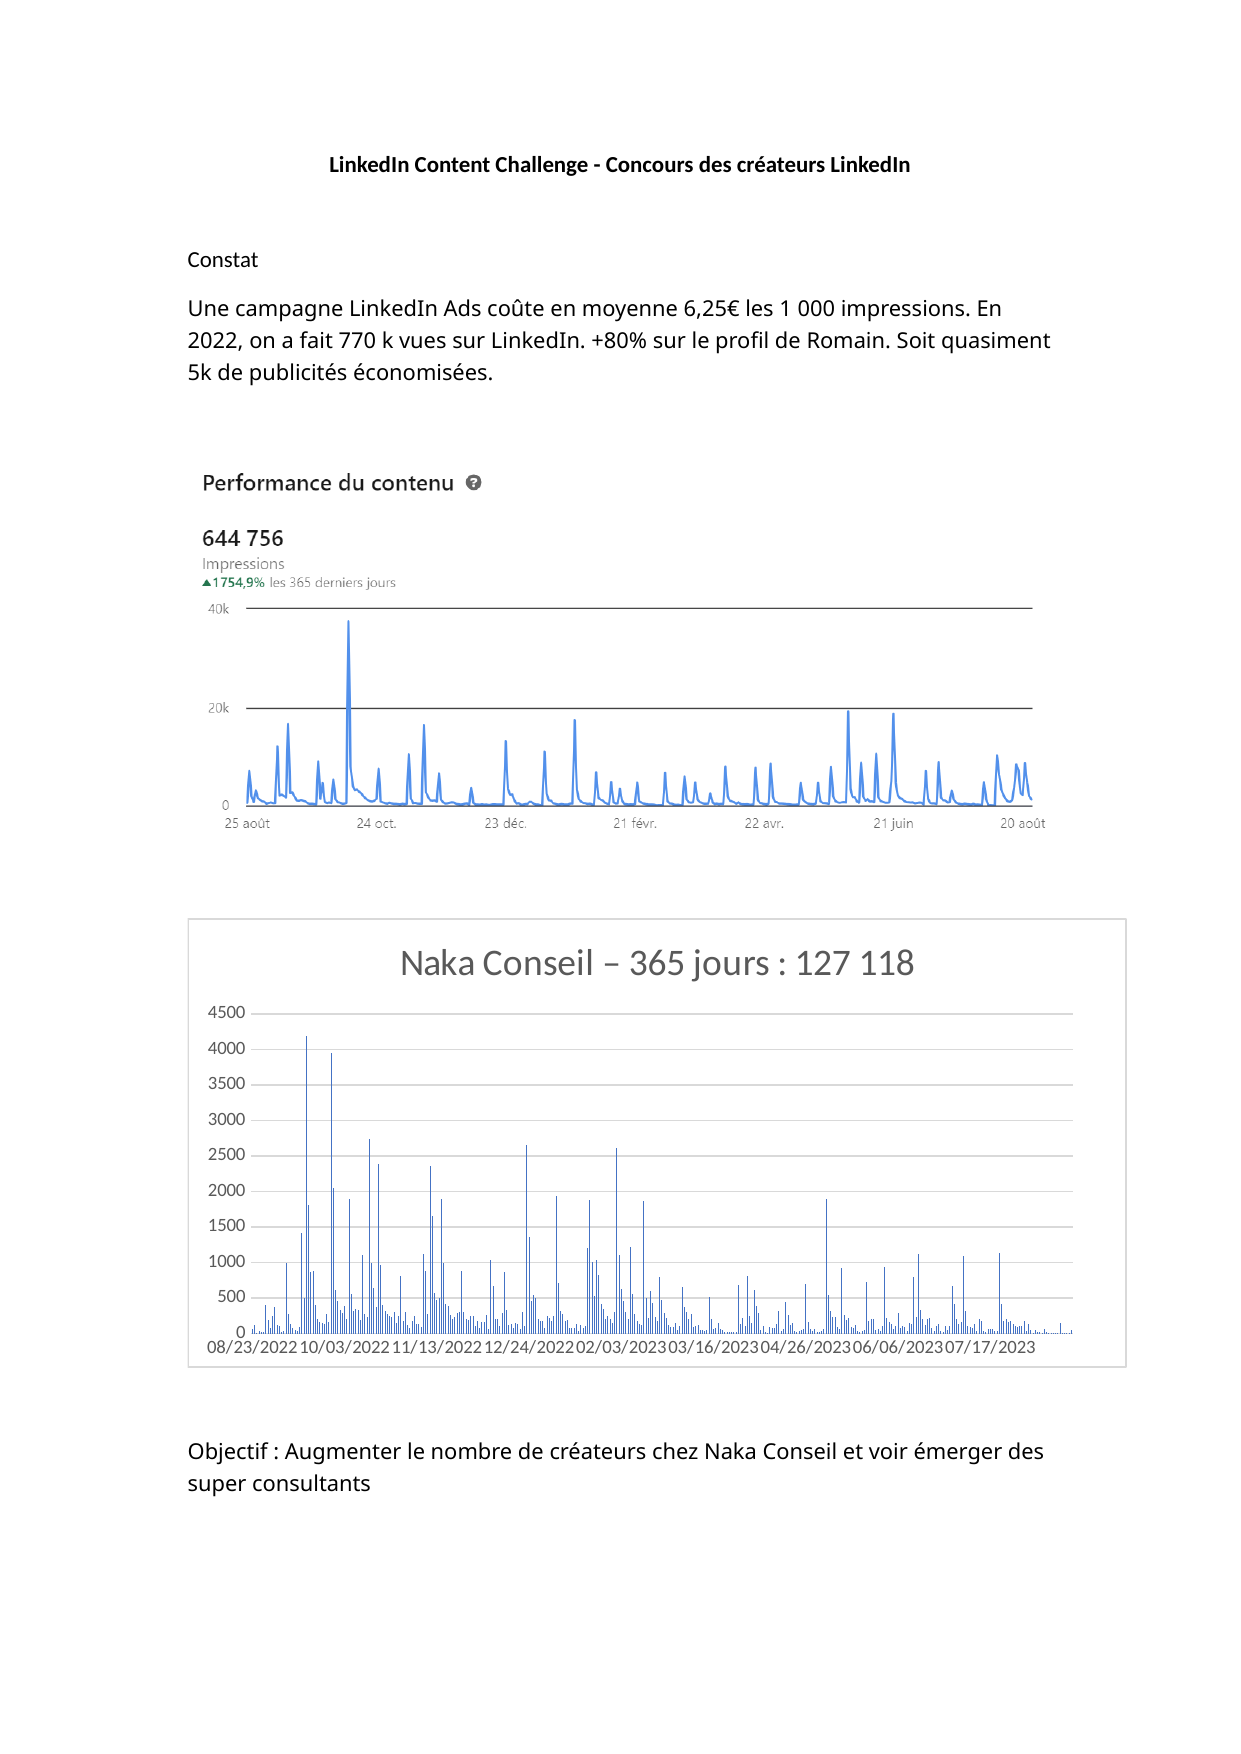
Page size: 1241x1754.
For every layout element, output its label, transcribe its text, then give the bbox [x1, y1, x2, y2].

text Constat [187, 246, 1053, 274]
text Une campagne LinkedIn Ads coûte en moyenne 6,25€ les 1 000 impressions. En 2022, on a fait 770 k vues sur LinkedIn. +80% sur le profil de Romain. Soit quasiment 5k de publicités économisées. [187, 292, 1053, 386]
picture [187, 454, 1053, 851]
text LinkedIn Content Challenge - Concours des créateurs LinkedIn [187, 150, 1053, 178]
text Objectif : Augmenter le nombre de créateurs chez Naka Conseil et voir émerger des super consultants [187, 1436, 1053, 1528]
